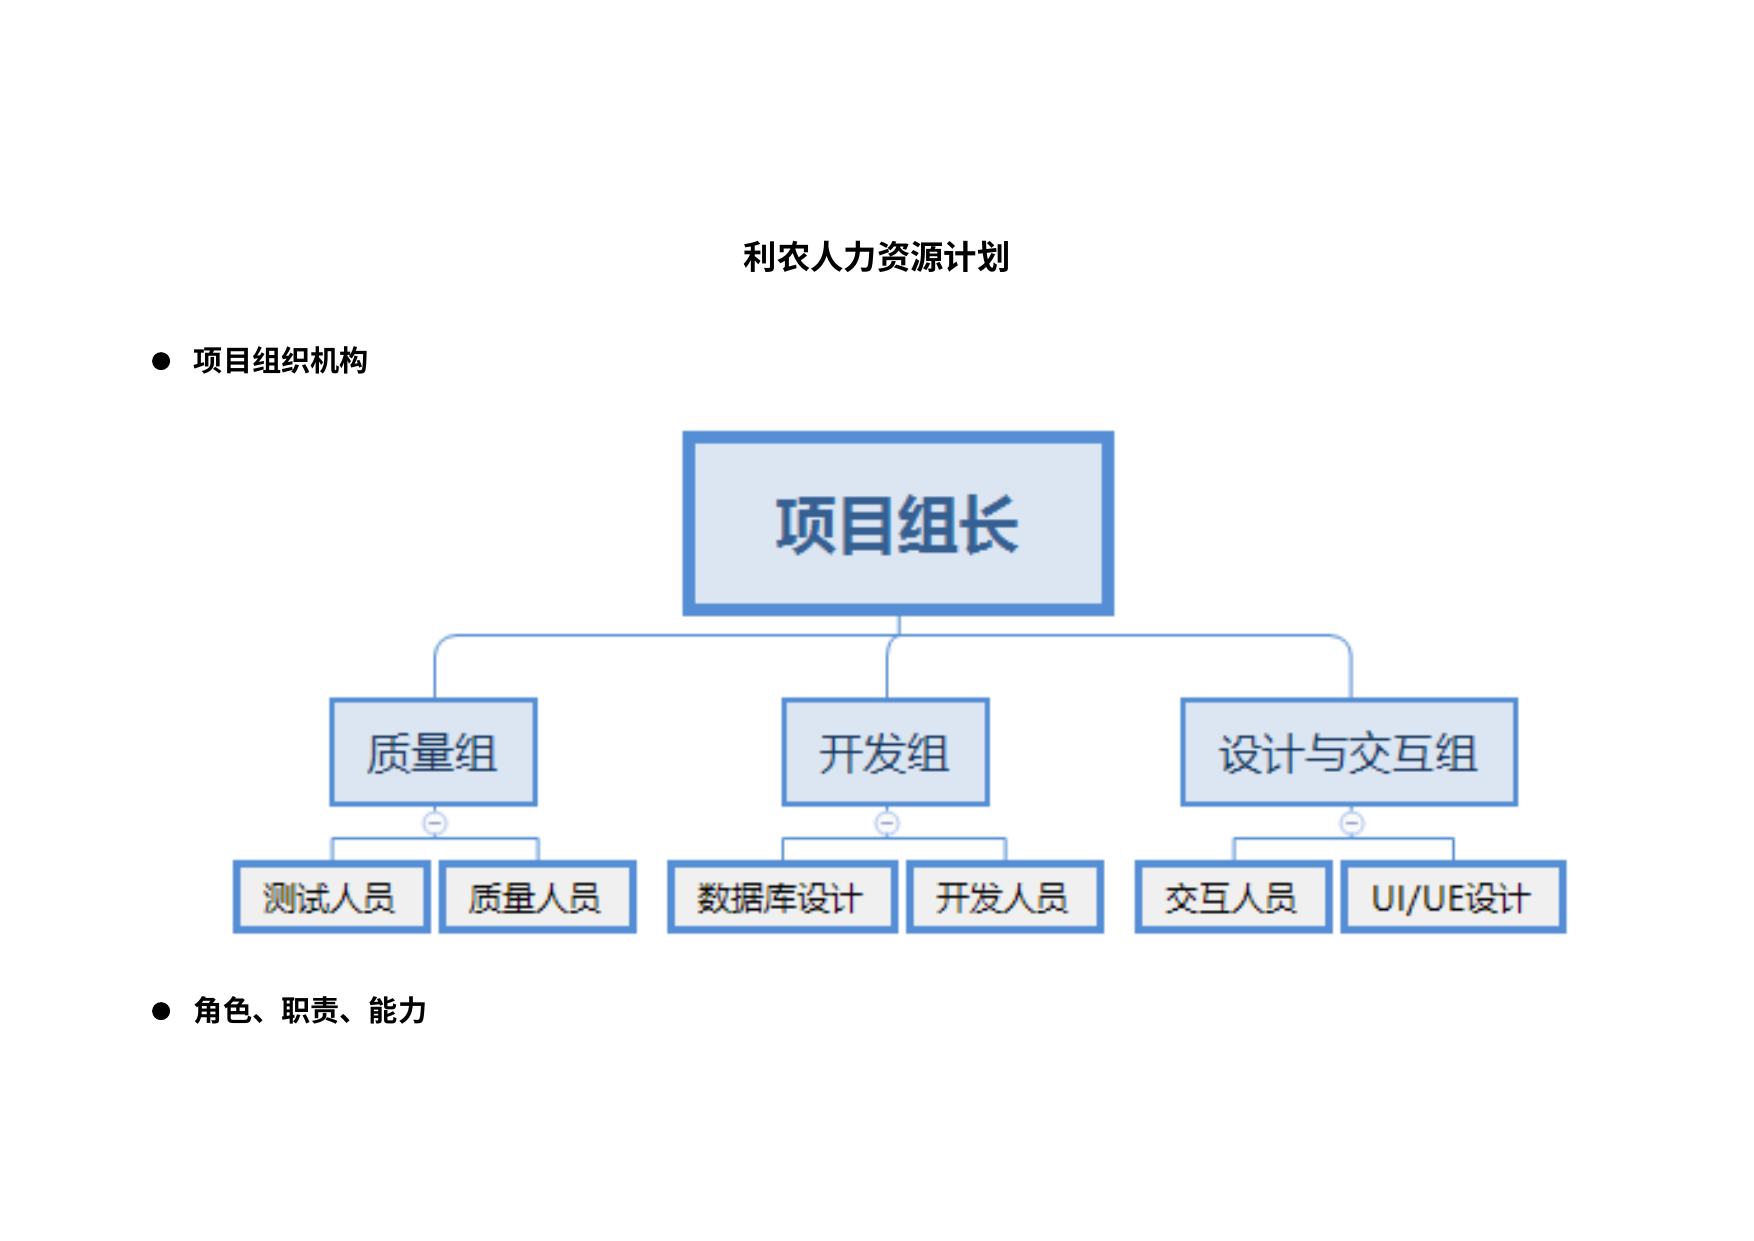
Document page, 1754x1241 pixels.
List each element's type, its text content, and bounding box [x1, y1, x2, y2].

list 项目组织机构 [150, 326, 1604, 391]
list 角色、职责、能力 [150, 976, 1604, 1041]
picture [193, 391, 1608, 975]
title 利农人力资源计划 [150, 223, 1604, 288]
